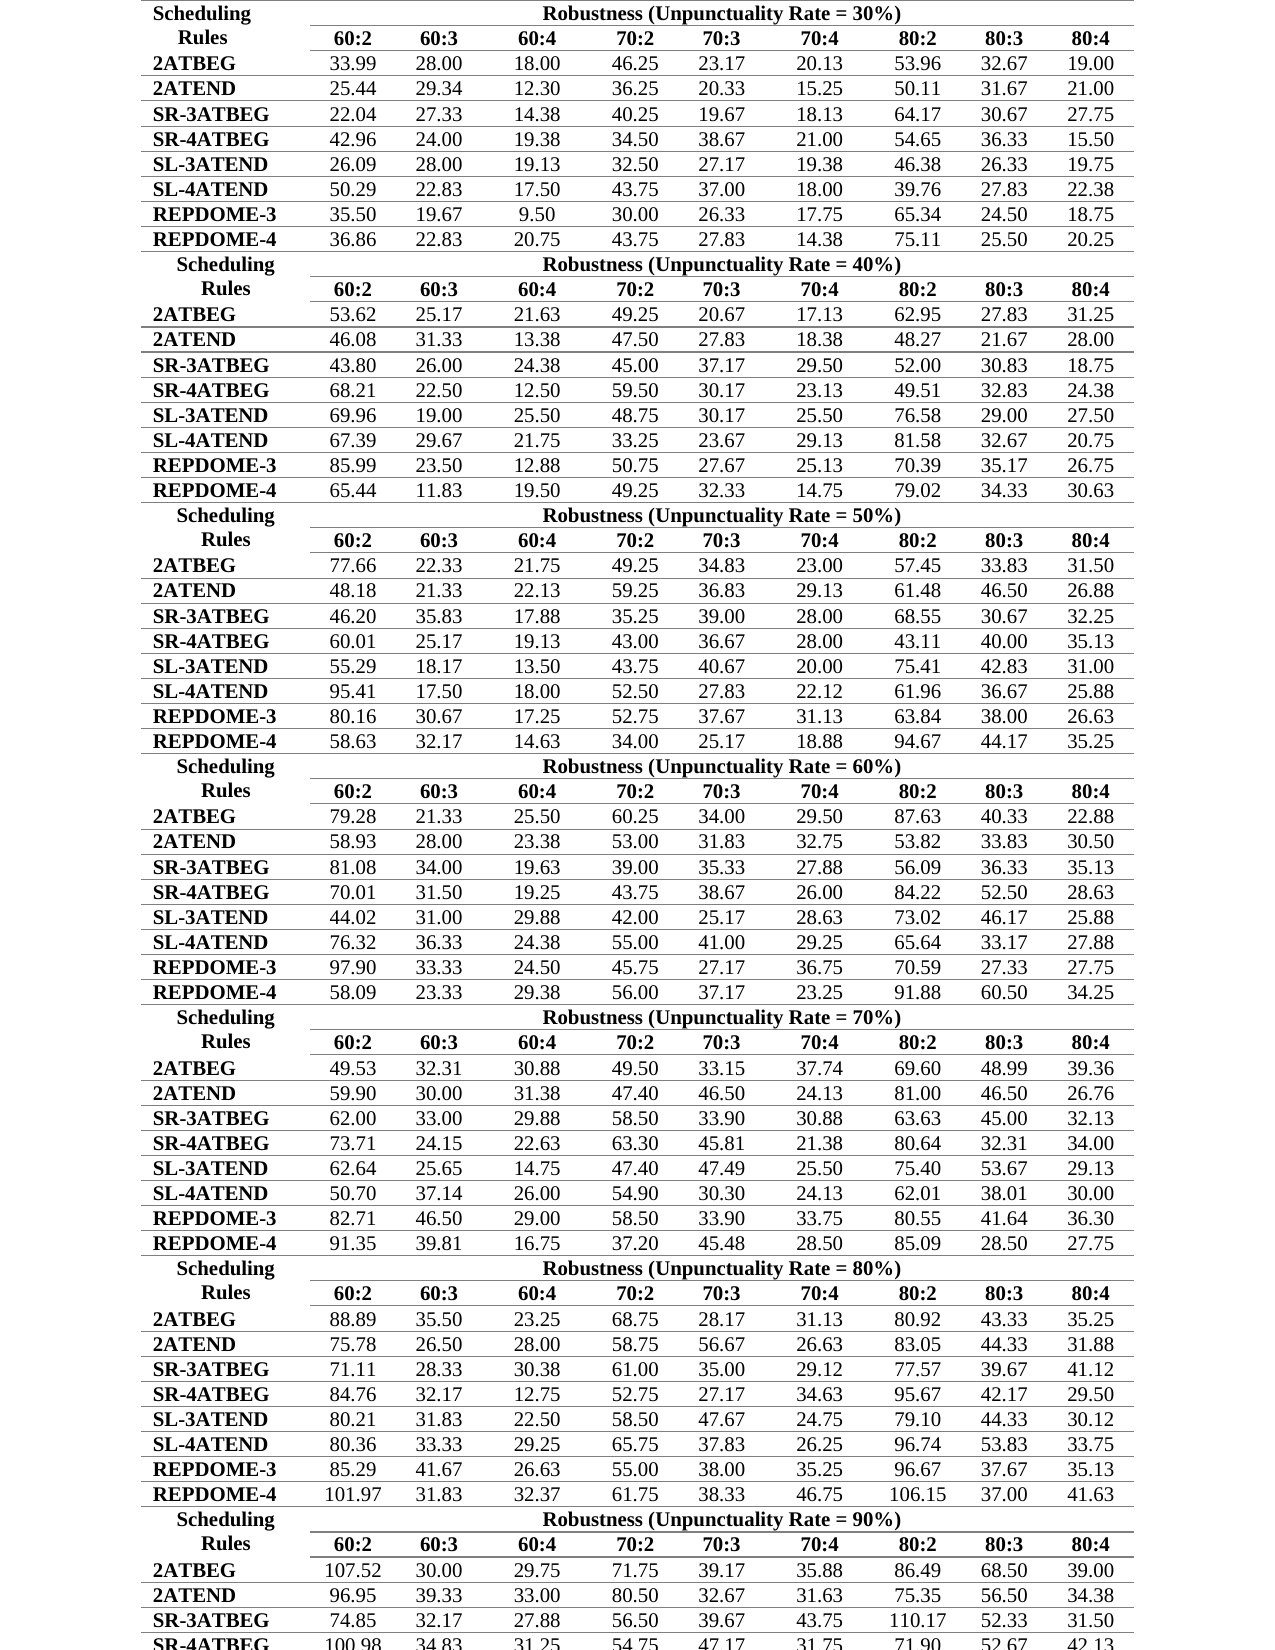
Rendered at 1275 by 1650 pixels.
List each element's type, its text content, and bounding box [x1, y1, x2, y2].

table_cell Scheduling Rules [141, 1005, 310, 1054]
table_cell 22.33 [396, 553, 482, 577]
table_cell Scheduling Rules [141, 754, 310, 803]
table_cell 101.97 [310, 1482, 396, 1506]
table_cell Scheduling Rules [141, 503, 310, 552]
table_cell 28.17 [678, 1306, 764, 1331]
table_cell 26.09 [310, 152, 396, 176]
table_cell 39.17 [678, 1558, 764, 1582]
table_cell 80:3 [961, 528, 1047, 552]
table_cell 32.17 [396, 1608, 482, 1632]
table_cell 58.75 [592, 1332, 678, 1356]
table_cell 2ATEND [141, 76, 310, 100]
table_cell 33.25 [592, 428, 678, 452]
table_cell 68.75 [592, 1306, 678, 1331]
table_cell 80:4 [1047, 26, 1134, 50]
table_cell REPDOME-3 [141, 453, 310, 477]
table_cell 71.75 [592, 1558, 678, 1582]
table_cell 39.67 [678, 1608, 764, 1632]
table_cell 24.38 [1047, 378, 1134, 402]
table_cell 46.50 [678, 1081, 764, 1104]
table_cell 49.50 [592, 1055, 678, 1079]
table_cell 44.17 [961, 729, 1047, 753]
table_cell 110.17 [874, 1608, 961, 1632]
table_cell 32.31 [961, 1131, 1047, 1155]
table_cell 67.39 [310, 428, 396, 452]
table_cell SR-3ATBEG [141, 101, 310, 126]
table_cell 24.13 [765, 1081, 874, 1104]
table_cell 77.57 [874, 1357, 961, 1381]
table_cell SL-4ATEND [141, 1181, 310, 1205]
table_cell 29.50 [1047, 1382, 1134, 1406]
table_cell 71.11 [310, 1357, 396, 1381]
table_cell 30.88 [482, 1055, 592, 1079]
table_cell 30.38 [482, 1357, 592, 1381]
table_cell 23.38 [482, 830, 592, 853]
table_cell 35.13 [1047, 629, 1134, 653]
table_cell 26.33 [961, 152, 1047, 176]
table_cell 61.48 [874, 579, 961, 602]
table_cell REPDOME-4 [141, 1231, 310, 1255]
table_cell 19.67 [396, 202, 482, 226]
table_cell 43.75 [592, 880, 678, 904]
table_cell 36.25 [592, 76, 678, 100]
table_cell 91.88 [874, 980, 961, 1004]
table_cell 2ATBEG [141, 1556, 310, 1582]
table_cell 15.50 [1047, 127, 1134, 151]
table_cell 70:3 [678, 26, 764, 50]
table_cell 60:3 [396, 1533, 482, 1556]
table_header Scheduling Rules [141, 1, 310, 50]
table_cell 42.13 [1047, 1633, 1134, 1650]
table_cell 25.17 [678, 729, 764, 753]
table_cell 97.90 [310, 955, 396, 979]
table_cell 17.75 [765, 202, 874, 226]
table_cell 24.13 [765, 1181, 874, 1205]
table_cell 2ATBEG [141, 301, 310, 326]
table_cell SR-4ATBEG [141, 1131, 310, 1155]
table_cell 60:2 [310, 26, 396, 50]
table_cell 20.67 [678, 302, 764, 326]
table_cell 15.25 [765, 76, 874, 100]
table_cell 38.33 [678, 1482, 764, 1506]
table_cell SR-4ATBEG [141, 1633, 310, 1650]
table_cell 45.75 [592, 955, 678, 979]
table_cell 27.17 [678, 152, 764, 176]
table_cell 26.00 [765, 880, 874, 904]
table_cell 80:2 [874, 528, 961, 552]
table_cell Robustness (Unpunctuality Rate = 40%) [310, 252, 1134, 276]
table_cell 40.00 [961, 629, 1047, 653]
table_cell 62.01 [874, 1181, 961, 1205]
table_cell Robustness (Unpunctuality Rate = 60%) [310, 754, 1134, 778]
table_cell 25.44 [310, 76, 396, 100]
table_cell REPDOME-3 [141, 202, 310, 226]
table_cell 60:3 [396, 1030, 482, 1054]
table_cell 46.17 [961, 905, 1047, 929]
table_cell 30.67 [961, 604, 1047, 628]
table_cell 32.25 [1047, 604, 1134, 628]
table_cell 60:4 [482, 1030, 592, 1054]
table_cell 49.53 [310, 1055, 396, 1079]
table_cell 63.63 [874, 1106, 961, 1130]
table_cell 60:4 [482, 26, 592, 50]
table_cell 26.00 [482, 1181, 592, 1205]
table_cell 43.33 [961, 1306, 1047, 1331]
table_cell 37.17 [678, 980, 764, 1004]
table_cell 29.00 [482, 1206, 592, 1230]
table_cell 22.13 [482, 579, 592, 602]
table_cell 70:2 [592, 779, 678, 803]
table_cell 62.64 [310, 1156, 396, 1180]
table_cell 32.67 [678, 1583, 764, 1607]
table_cell 32.50 [592, 152, 678, 176]
table_cell 26.33 [678, 202, 764, 226]
table_cell 30.00 [396, 1558, 482, 1582]
table_cell 80:3 [961, 1281, 1047, 1305]
table_cell 70:2 [592, 528, 678, 552]
table_cell 96.67 [874, 1457, 961, 1481]
table_cell 13.50 [482, 654, 592, 678]
table_cell REPDOME-4 [141, 980, 310, 1004]
table_cell 21.75 [482, 428, 592, 452]
table_cell 27.67 [678, 453, 764, 477]
table_cell SR-3ATBEG [141, 604, 310, 628]
table_cell 54.65 [874, 127, 961, 151]
table_cell 30.00 [396, 1081, 482, 1104]
table_cell 63.84 [874, 704, 961, 728]
table_cell 60.25 [592, 804, 678, 828]
table_cell 32.17 [396, 729, 482, 753]
table_cell SL-3ATEND [141, 152, 310, 176]
table_cell 27.83 [678, 227, 764, 251]
table_cell 60:3 [396, 26, 482, 50]
table_cell 23.33 [396, 980, 482, 1004]
table_cell 80:2 [874, 1030, 961, 1054]
table_cell 30.00 [592, 202, 678, 226]
table_cell 70:3 [678, 779, 764, 803]
table_cell 33.90 [678, 1106, 764, 1130]
table_cell 41.67 [396, 1457, 482, 1481]
table_cell 43.75 [592, 177, 678, 201]
table_cell 20.13 [765, 51, 874, 75]
table_cell 42.00 [592, 905, 678, 929]
table_cell 17.13 [765, 302, 874, 326]
table_cell 49.25 [592, 478, 678, 502]
table_cell 60.50 [961, 980, 1047, 1004]
table_cell 80.36 [310, 1432, 396, 1456]
table_cell 60:4 [482, 779, 592, 803]
table_cell 41.12 [1047, 1357, 1134, 1381]
table_cell 17.88 [482, 604, 592, 628]
table_cell 79.10 [874, 1407, 961, 1431]
table_cell 47.50 [592, 328, 678, 351]
table_cell 26.76 [1047, 1081, 1134, 1104]
table_cell 27.33 [961, 955, 1047, 979]
table_cell 58.09 [310, 980, 396, 1004]
table_cell 47.49 [678, 1156, 764, 1180]
table_cell 33.99 [310, 51, 396, 75]
table_cell 80:3 [961, 779, 1047, 803]
table_cell 70:4 [765, 1533, 874, 1556]
table_cell 38.00 [678, 1457, 764, 1481]
table_cell 70:3 [678, 1281, 764, 1305]
table_cell 81.00 [874, 1081, 961, 1104]
table_cell 53.62 [310, 302, 396, 326]
table_cell 46.75 [765, 1482, 874, 1506]
table_cell 91.35 [310, 1231, 396, 1255]
table_cell 22.50 [482, 1407, 592, 1431]
table_cell 80:4 [1047, 1533, 1134, 1556]
table_cell 70.59 [874, 955, 961, 979]
table_cell 27.17 [678, 955, 764, 979]
table_cell 28.50 [765, 1231, 874, 1255]
table_cell 52.50 [592, 679, 678, 703]
table_cell 41.63 [1047, 1482, 1134, 1506]
table_cell 21.00 [765, 127, 874, 151]
table_cell 52.00 [874, 353, 961, 377]
table_cell 33.17 [961, 930, 1047, 954]
table_cell 64.17 [874, 101, 961, 126]
table_cell REPDOME-3 [141, 1457, 310, 1481]
table_cell 27.33 [396, 101, 482, 126]
table_cell 69.96 [310, 403, 396, 427]
table_cell 25.13 [765, 453, 874, 477]
table_cell 28.00 [396, 830, 482, 853]
table_cell 71.90 [874, 1633, 961, 1650]
table_cell 19.25 [482, 880, 592, 904]
table_cell 59.25 [592, 579, 678, 602]
table_cell 21.00 [1047, 76, 1134, 100]
table_cell 19.75 [1047, 152, 1134, 176]
table_cell 23.67 [678, 428, 764, 452]
table_cell 31.50 [1047, 553, 1134, 577]
table_cell 36.67 [678, 629, 764, 653]
table_cell 46.08 [310, 328, 396, 351]
table_cell 55.00 [592, 930, 678, 954]
table_cell 80:3 [961, 1030, 1047, 1054]
table_cell 31.38 [482, 1081, 592, 1104]
table_cell 19.00 [396, 403, 482, 427]
table_cell 80.55 [874, 1206, 961, 1230]
table_cell 18.75 [1047, 353, 1134, 377]
table_cell 35.25 [592, 604, 678, 628]
table_cell 96.95 [310, 1583, 396, 1607]
table_cell 19.38 [765, 152, 874, 176]
table_cell 80.50 [592, 1583, 678, 1607]
table_cell 19.67 [678, 101, 764, 126]
table_cell 52.50 [961, 880, 1047, 904]
table_cell 75.78 [310, 1332, 396, 1356]
table_cell 29.13 [765, 428, 874, 452]
table_cell 21.75 [482, 553, 592, 577]
table_cell 22.63 [482, 1131, 592, 1155]
table_cell 75.11 [874, 227, 961, 251]
table_cell 39.00 [678, 604, 764, 628]
table_cell SL-4ATEND [141, 679, 310, 703]
table_cell 33.00 [396, 1106, 482, 1130]
table_cell 26.88 [1047, 579, 1134, 602]
table_cell 29.38 [482, 980, 592, 1004]
table_cell Scheduling Rules [141, 1507, 310, 1556]
table_cell 37.00 [678, 177, 764, 201]
table_cell 31.00 [1047, 654, 1134, 678]
table_cell SR-3ATBEG [141, 353, 310, 377]
table_cell 2ATEND [141, 579, 310, 602]
table_cell 40.33 [961, 804, 1047, 828]
table_cell 31.13 [765, 704, 874, 728]
table_cell 33.75 [1047, 1432, 1134, 1456]
table_cell 17.50 [396, 679, 482, 703]
table_cell 44.33 [961, 1332, 1047, 1356]
table_cell 29.25 [765, 930, 874, 954]
table_cell 63.30 [592, 1131, 678, 1155]
table_cell 86.49 [874, 1558, 961, 1582]
table_cell 79.28 [310, 804, 396, 828]
table_cell 33.83 [961, 553, 1047, 577]
table_cell 19.38 [482, 127, 592, 151]
table_cell 2ATEND [141, 328, 310, 351]
table_cell 32.17 [396, 1382, 482, 1406]
table_cell Robustness (Unpunctuality Rate = 90%) [310, 1507, 1134, 1531]
table_cell 30.88 [765, 1106, 874, 1130]
table_cell 68.50 [961, 1558, 1047, 1582]
table_cell REPDOME-4 [141, 1482, 310, 1506]
table_cell 23.25 [482, 1306, 592, 1331]
table_cell 62.95 [874, 302, 961, 326]
table_cell 69.60 [874, 1055, 961, 1079]
table_cell 75.35 [874, 1583, 961, 1607]
table_cell Robustness (Unpunctuality Rate = 80%) [310, 1256, 1134, 1280]
table_cell 14.38 [765, 227, 874, 251]
table_cell 31.67 [961, 76, 1047, 100]
table_cell 37.00 [961, 1482, 1047, 1506]
table_cell 28.33 [396, 1357, 482, 1381]
table_cell 2ATBEG [141, 803, 310, 828]
table_cell 22.88 [1047, 804, 1134, 828]
table_cell 70.01 [310, 880, 396, 904]
table_cell 45.48 [678, 1231, 764, 1255]
table_cell 80:2 [874, 779, 961, 803]
table_cell Robustness (Unpunctuality Rate = 50%) [310, 503, 1134, 527]
table_cell 37.14 [396, 1181, 482, 1205]
table_cell 61.75 [592, 1482, 678, 1506]
table_cell 42.17 [961, 1382, 1047, 1406]
table_cell REPDOME-4 [141, 227, 310, 251]
table_cell 30.83 [961, 353, 1047, 377]
table_cell 35.25 [1047, 729, 1134, 753]
table_cell 27.83 [678, 679, 764, 703]
table_cell 34.83 [396, 1633, 482, 1650]
table_cell 21.33 [396, 579, 482, 602]
table_cell 22.83 [396, 177, 482, 201]
table_cell 42.96 [310, 127, 396, 151]
table_cell 20.25 [1047, 227, 1134, 251]
table_cell 53.82 [874, 830, 961, 853]
table_cell 49.25 [592, 302, 678, 326]
table_cell 43.75 [592, 227, 678, 251]
table_cell 85.99 [310, 453, 396, 477]
table_cell 70:4 [765, 1281, 874, 1305]
table_cell SR-4ATBEG [141, 378, 310, 402]
table_cell 31.83 [396, 1482, 482, 1506]
table_cell 33.75 [765, 1206, 874, 1230]
table_cell 26.63 [765, 1332, 874, 1356]
table_cell 33.15 [678, 1055, 764, 1079]
table_cell 25.65 [396, 1156, 482, 1180]
table_cell 25.50 [765, 1156, 874, 1180]
table_cell 50.75 [592, 453, 678, 477]
table_cell 80:4 [1047, 1281, 1134, 1305]
table_cell 24.50 [482, 955, 592, 979]
table_cell 25.50 [961, 227, 1047, 251]
table_cell 19.00 [1047, 51, 1134, 75]
table_cell 41.00 [678, 930, 764, 954]
table_cell 32.83 [961, 378, 1047, 402]
table_cell 27.75 [1047, 955, 1134, 979]
table_cell 48.99 [961, 1055, 1047, 1079]
table_cell 16.75 [482, 1231, 592, 1255]
table_cell 23.17 [678, 51, 764, 75]
table_cell 95.67 [874, 1382, 961, 1406]
table_cell 21.38 [765, 1131, 874, 1155]
table_cell 70:3 [678, 1533, 764, 1556]
table_cell 40.25 [592, 101, 678, 126]
table_cell 107.52 [310, 1558, 396, 1582]
table_cell 32.67 [961, 51, 1047, 75]
table_cell 106.15 [874, 1482, 961, 1506]
table_cell 2ATEND [141, 1332, 310, 1356]
table_cell 85.29 [310, 1457, 396, 1481]
table_cell 56.50 [592, 1608, 678, 1632]
table_cell 28.00 [765, 629, 874, 653]
table_cell 46.25 [592, 51, 678, 75]
table_cell 100.98 [310, 1633, 396, 1650]
table_cell 84.76 [310, 1382, 396, 1406]
table_cell 30.63 [1047, 478, 1134, 502]
table_cell 35.50 [396, 1306, 482, 1331]
table_cell 33.33 [396, 955, 482, 979]
table_cell 52.33 [961, 1608, 1047, 1632]
table_cell 34.33 [961, 478, 1047, 502]
table_cell 35.17 [961, 453, 1047, 477]
table_cell 37.83 [678, 1432, 764, 1456]
table_cell 35.25 [765, 1457, 874, 1481]
table_cell 43.75 [765, 1608, 874, 1632]
table_cell 70:3 [678, 1030, 764, 1054]
table_cell 33.90 [678, 1206, 764, 1230]
table_cell 26.75 [1047, 453, 1134, 477]
table_cell 27.17 [678, 1382, 764, 1406]
table_cell 31.63 [765, 1583, 874, 1607]
table_cell 38.67 [678, 127, 764, 151]
table_cell 11.83 [396, 478, 482, 502]
table_cell 24.38 [482, 930, 592, 954]
table_cell 18.13 [765, 101, 874, 126]
table_cell SR-3ATBEG [141, 1357, 310, 1381]
table_cell SR-3ATBEG [141, 855, 310, 879]
table_cell 79.02 [874, 478, 961, 502]
table_cell 60:2 [310, 1281, 396, 1305]
table_cell 60.01 [310, 629, 396, 653]
table_cell REPDOME-3 [141, 955, 310, 979]
table_cell 60:2 [310, 779, 396, 803]
table_cell 34.63 [765, 1382, 874, 1406]
table_cell 31.25 [1047, 302, 1134, 326]
table_cell 41.64 [961, 1206, 1047, 1230]
table_cell 47.40 [592, 1081, 678, 1104]
table_cell 25.50 [765, 403, 874, 427]
table_cell SL-4ATEND [141, 1432, 310, 1456]
table_cell 28.63 [1047, 880, 1134, 904]
table_cell SL-3ATEND [141, 403, 310, 427]
table_cell 70:2 [592, 26, 678, 50]
table_cell 70:2 [592, 277, 678, 301]
table_cell 80:2 [874, 1533, 961, 1556]
table_cell 84.22 [874, 880, 961, 904]
table_cell 28.00 [765, 604, 874, 628]
table_cell 22.04 [310, 101, 396, 126]
table_cell 80.64 [874, 1131, 961, 1155]
table_cell 57.45 [874, 553, 961, 577]
table_cell 29.88 [482, 1106, 592, 1130]
table_cell 29.13 [765, 579, 874, 602]
table_cell 30.12 [1047, 1407, 1134, 1431]
table_cell 31.83 [396, 1407, 482, 1431]
table_cell 25.50 [482, 804, 592, 828]
table_cell 23.00 [765, 553, 874, 577]
table_cell 60:4 [482, 1533, 592, 1556]
table_cell 27.83 [961, 302, 1047, 326]
table_cell 34.00 [678, 804, 764, 828]
table_cell 38.00 [961, 704, 1047, 728]
table_cell 30.67 [961, 101, 1047, 126]
table_cell 29.13 [1047, 1156, 1134, 1180]
table_cell 34.00 [1047, 1131, 1134, 1155]
table_cell 35.00 [678, 1357, 764, 1381]
table_cell 25.17 [678, 905, 764, 929]
table_cell 37.20 [592, 1231, 678, 1255]
table_cell 94.67 [874, 729, 961, 753]
table_cell 31.75 [765, 1633, 874, 1650]
table_cell 38.67 [678, 880, 764, 904]
table_cell 27.88 [765, 855, 874, 879]
table_cell 14.63 [482, 729, 592, 753]
table_cell 44.02 [310, 905, 396, 929]
table_cell 47.40 [592, 1156, 678, 1180]
table_cell 12.75 [482, 1382, 592, 1406]
table_cell 65.64 [874, 930, 961, 954]
table_cell 43.11 [874, 629, 961, 653]
table_cell 60:3 [396, 277, 482, 301]
table_cell 60:4 [482, 528, 592, 552]
table_cell 37.17 [678, 353, 764, 377]
table_cell 70:3 [678, 277, 764, 301]
table_cell SL-4ATEND [141, 930, 310, 954]
table_cell 9.50 [482, 202, 592, 226]
table_cell 2ATBEG [141, 552, 310, 577]
table_cell 18.00 [765, 177, 874, 201]
table_cell 30.67 [396, 704, 482, 728]
table_cell 36.67 [961, 679, 1047, 703]
table_cell 35.13 [1047, 855, 1134, 879]
table_cell 56.00 [592, 980, 678, 1004]
table_cell 34.38 [1047, 1583, 1134, 1607]
table_cell 58.93 [310, 830, 396, 853]
table_cell 68.55 [874, 604, 961, 628]
table_cell 47.67 [678, 1407, 764, 1431]
table_cell 2ATEND [141, 830, 310, 853]
table_cell 30.17 [678, 403, 764, 427]
table_cell 80:2 [874, 1281, 961, 1305]
table_cell 20.00 [765, 654, 874, 678]
table_cell 50.70 [310, 1181, 396, 1205]
table_cell 36.75 [765, 955, 874, 979]
table_cell 36.30 [1047, 1206, 1134, 1230]
table_cell 48.18 [310, 579, 396, 602]
table_cell 80:4 [1047, 528, 1134, 552]
table_cell 14.75 [482, 1156, 592, 1180]
table_cell 28.00 [396, 152, 482, 176]
table_cell 38.01 [961, 1181, 1047, 1205]
table_cell 24.00 [396, 127, 482, 151]
table_cell 22.12 [765, 679, 874, 703]
table_cell 29.34 [396, 76, 482, 100]
table_cell 18.00 [482, 679, 592, 703]
table_cell 39.33 [396, 1583, 482, 1607]
table_cell 80:3 [961, 277, 1047, 301]
table_cell 70.39 [874, 453, 961, 477]
table_cell 80:3 [961, 1533, 1047, 1556]
table_cell 29.67 [396, 428, 482, 452]
table_cell 26.63 [482, 1457, 592, 1481]
table_cell 70:4 [765, 277, 874, 301]
table_cell 19.13 [482, 152, 592, 176]
table_cell 2ATEND [141, 1583, 310, 1607]
table_cell 46.50 [961, 1081, 1047, 1104]
table_cell 77.66 [310, 553, 396, 577]
table_cell 96.74 [874, 1432, 961, 1456]
table_cell 35.83 [396, 604, 482, 628]
table_cell 36.86 [310, 227, 396, 251]
table_cell 45.00 [961, 1106, 1047, 1130]
table_cell 76.58 [874, 403, 961, 427]
table_cell 34.83 [678, 553, 764, 577]
table_cell 70:4 [765, 26, 874, 50]
table_cell 18.00 [482, 51, 592, 75]
table_cell 29.12 [765, 1357, 874, 1381]
table_cell 62.00 [310, 1106, 396, 1130]
table_cell 37.74 [765, 1055, 874, 1079]
table_cell 54.90 [592, 1181, 678, 1205]
table_cell 39.36 [1047, 1055, 1134, 1079]
table_cell 61.96 [874, 679, 961, 703]
table_cell 35.33 [678, 855, 764, 879]
table_cell 18.17 [396, 654, 482, 678]
table_cell 31.50 [1047, 1608, 1134, 1632]
table_cell 53.96 [874, 51, 961, 75]
table_cell 30.50 [1047, 830, 1134, 853]
table_cell 45.00 [592, 353, 678, 377]
table_cell 50.29 [310, 177, 396, 201]
table_cell 80:2 [874, 26, 961, 50]
table_cell 25.17 [396, 629, 482, 653]
table_cell 50.11 [874, 76, 961, 100]
table_cell 31.50 [396, 880, 482, 904]
table_cell 19.63 [482, 855, 592, 879]
table_cell 21.67 [961, 328, 1047, 351]
table_cell 76.32 [310, 930, 396, 954]
table_cell 31.13 [765, 1306, 874, 1331]
table_cell 70:2 [592, 1030, 678, 1054]
table_cell 36.33 [961, 855, 1047, 879]
table_cell 19.50 [482, 478, 592, 502]
table_cell 25.88 [1047, 679, 1134, 703]
table_cell SL-4ATEND [141, 428, 310, 452]
table_cell SR-3ATBEG [141, 1106, 310, 1130]
table_cell 29.00 [961, 403, 1047, 427]
table_cell 70:2 [592, 1281, 678, 1305]
table_cell 27.75 [1047, 101, 1134, 126]
table_cell 54.75 [592, 1633, 678, 1650]
table_cell 26.25 [765, 1432, 874, 1456]
table_cell Scheduling Rules [141, 252, 310, 301]
table_cell 75.40 [874, 1156, 961, 1180]
table_cell 65.34 [874, 202, 961, 226]
table_cell 21.63 [482, 302, 592, 326]
table_cell 52.75 [592, 704, 678, 728]
table_cell 43.00 [592, 629, 678, 653]
table_cell 75.41 [874, 654, 961, 678]
table_cell 40.67 [678, 654, 764, 678]
table_cell 47.17 [678, 1633, 764, 1650]
table_cell 95.41 [310, 679, 396, 703]
table_cell 33.00 [482, 1583, 592, 1607]
table_cell 31.00 [396, 905, 482, 929]
table_cell 28.50 [961, 1231, 1047, 1255]
table_cell 88.89 [310, 1306, 396, 1331]
table_cell SR-4ATBEG [141, 127, 310, 151]
table_cell 60:2 [310, 277, 396, 301]
table_cell 49.25 [592, 553, 678, 577]
table_cell 59.90 [310, 1081, 396, 1104]
table_cell SR-4ATBEG [141, 1382, 310, 1406]
table_cell 60:2 [310, 1030, 396, 1054]
table_cell 24.15 [396, 1131, 482, 1155]
table_cell REPDOME-3 [141, 704, 310, 728]
table_cell 2ATBEG [141, 1054, 310, 1079]
table_cell 35.13 [1047, 1457, 1134, 1481]
table_cell 80:4 [1047, 277, 1134, 301]
table_cell 29.50 [765, 353, 874, 377]
table_cell 59.50 [592, 378, 678, 402]
table_cell 27.50 [1047, 403, 1134, 427]
table_header Robustness (Unpunctuality Rate = 30%) [310, 1, 1134, 25]
table_cell 60:4 [482, 1281, 592, 1305]
table_cell 35.50 [310, 202, 396, 226]
table_cell 20.75 [482, 227, 592, 251]
table_cell 30.30 [678, 1181, 764, 1205]
table_cell 31.33 [396, 328, 482, 351]
table_cell 42.83 [961, 654, 1047, 678]
table_cell 28.00 [396, 51, 482, 75]
table_cell 31.25 [482, 1633, 592, 1650]
table_cell 43.75 [592, 654, 678, 678]
table_cell 13.38 [482, 328, 592, 351]
table_cell Robustness (Unpunctuality Rate = 70%) [310, 1005, 1134, 1029]
table_cell 81.08 [310, 855, 396, 879]
table_cell 53.00 [592, 830, 678, 853]
table_cell 80.21 [310, 1407, 396, 1431]
table_cell 26.00 [396, 353, 482, 377]
table_cell 39.76 [874, 177, 961, 201]
table_cell 60:4 [482, 277, 592, 301]
table_cell 52.75 [592, 1382, 678, 1406]
table_cell 43.80 [310, 353, 396, 377]
table_cell 26.50 [396, 1332, 482, 1356]
table_cell 18.75 [1047, 202, 1134, 226]
table_cell 58.63 [310, 729, 396, 753]
table_cell SR-4ATBEG [141, 629, 310, 653]
table_cell 80:3 [961, 26, 1047, 50]
table_cell 73.02 [874, 905, 961, 929]
table_cell 70:4 [765, 779, 874, 803]
table_cell 23.50 [396, 453, 482, 477]
table_cell 80:4 [1047, 779, 1134, 803]
table_cell 32.37 [482, 1482, 592, 1506]
table_cell 2ATBEG [141, 1305, 310, 1331]
table_cell 60:3 [396, 1281, 482, 1305]
table_cell 46.20 [310, 604, 396, 628]
table_cell 80:4 [1047, 1030, 1134, 1054]
table_cell 68.21 [310, 378, 396, 402]
table_cell 56.09 [874, 855, 961, 879]
table_cell 70:2 [592, 1533, 678, 1556]
table_cell 24.75 [765, 1407, 874, 1431]
table_cell 32.31 [396, 1055, 482, 1079]
table_cell 30.00 [1047, 1181, 1134, 1205]
table_cell 73.71 [310, 1131, 396, 1155]
table_cell 31.83 [678, 830, 764, 853]
table_cell 29.25 [482, 1432, 592, 1456]
table_cell SL-3ATEND [141, 1156, 310, 1180]
table_cell 35.25 [1047, 1306, 1134, 1331]
table_cell 2ATBEG [141, 50, 310, 75]
table_cell 65.44 [310, 478, 396, 502]
table_cell 61.00 [592, 1357, 678, 1381]
table_cell 25.17 [396, 302, 482, 326]
table_cell 12.50 [482, 378, 592, 402]
table_cell 28.00 [482, 1332, 592, 1356]
table_cell REPDOME-4 [141, 478, 310, 502]
table_cell 70:4 [765, 1030, 874, 1054]
table_cell 70:4 [765, 528, 874, 552]
table_cell 28.00 [1047, 328, 1134, 351]
table_cell 12.30 [482, 76, 592, 100]
table_cell 53.67 [961, 1156, 1047, 1180]
table_cell SL-4ATEND [141, 177, 310, 201]
table_cell 17.50 [482, 177, 592, 201]
table_cell 32.67 [961, 428, 1047, 452]
table_cell 60:2 [310, 528, 396, 552]
table_cell 23.13 [765, 378, 874, 402]
table_cell 34.50 [592, 127, 678, 151]
table_cell 22.83 [396, 227, 482, 251]
table_cell 81.58 [874, 428, 961, 452]
table_cell 33.83 [961, 830, 1047, 853]
table_cell 25.88 [1047, 905, 1134, 929]
table_cell 22.50 [396, 378, 482, 402]
table_cell 36.33 [961, 127, 1047, 151]
table_cell 21.33 [396, 804, 482, 828]
table_cell 53.83 [961, 1432, 1047, 1456]
table_cell 82.71 [310, 1206, 396, 1230]
table_cell 22.38 [1047, 177, 1134, 201]
table_cell 85.09 [874, 1231, 961, 1255]
table_cell SL-3ATEND [141, 654, 310, 678]
table_cell 25.50 [482, 403, 592, 427]
table_cell 80.16 [310, 704, 396, 728]
table_cell 28.63 [765, 905, 874, 929]
table_cell SR-4ATBEG [141, 880, 310, 904]
table_cell 80.92 [874, 1306, 961, 1331]
table_cell 60:2 [310, 1533, 396, 1556]
table_cell 74.85 [310, 1608, 396, 1632]
table_cell 27.83 [961, 177, 1047, 201]
table_cell 29.50 [765, 804, 874, 828]
table_cell 24.38 [482, 353, 592, 377]
table_cell 27.88 [1047, 930, 1134, 954]
table_cell 45.81 [678, 1131, 764, 1155]
table_cell 37.67 [961, 1457, 1047, 1481]
table_cell 60:3 [396, 779, 482, 803]
table_cell 46.50 [961, 579, 1047, 602]
table_cell 14.75 [765, 478, 874, 502]
table_cell 2ATEND [141, 1081, 310, 1104]
table_cell 49.51 [874, 378, 961, 402]
table_cell 39.00 [592, 855, 678, 879]
table_cell 29.88 [482, 905, 592, 929]
table_cell SR-3ATBEG [141, 1608, 310, 1632]
table_cell 48.75 [592, 403, 678, 427]
table_cell 19.13 [482, 629, 592, 653]
table_cell 32.33 [678, 478, 764, 502]
table_cell 14.38 [482, 101, 592, 126]
table_cell 56.67 [678, 1332, 764, 1356]
table_cell Scheduling Rules [141, 1256, 310, 1305]
table_cell 87.63 [874, 804, 961, 828]
table_cell 36.33 [396, 930, 482, 954]
table_cell 60:3 [396, 528, 482, 552]
table_cell 20.75 [1047, 428, 1134, 452]
table_cell 36.83 [678, 579, 764, 602]
table_cell 18.38 [765, 328, 874, 351]
table_cell 23.25 [765, 980, 874, 1004]
table_cell 70:3 [678, 528, 764, 552]
table_cell 27.88 [482, 1608, 592, 1632]
table_cell 37.67 [678, 704, 764, 728]
table_cell REPDOME-3 [141, 1206, 310, 1230]
table_cell 34.00 [592, 729, 678, 753]
table_cell 46.38 [874, 152, 961, 176]
table_cell 34.25 [1047, 980, 1134, 1004]
table_cell 56.50 [961, 1583, 1047, 1607]
table_cell 48.27 [874, 328, 961, 351]
table_cell 55.00 [592, 1457, 678, 1481]
table_cell 20.33 [678, 76, 764, 100]
table_cell 26.63 [1047, 704, 1134, 728]
table_cell 52.67 [961, 1633, 1047, 1650]
table_cell 27.83 [678, 328, 764, 351]
table_cell 39.67 [961, 1357, 1047, 1381]
table_cell 29.75 [482, 1558, 592, 1582]
table_cell 80:2 [874, 277, 961, 301]
table_cell 12.88 [482, 453, 592, 477]
table_cell 24.50 [961, 202, 1047, 226]
table_cell 44.33 [961, 1407, 1047, 1431]
table_cell 31.88 [1047, 1332, 1134, 1356]
table_cell 58.50 [592, 1206, 678, 1230]
table_cell 83.05 [874, 1332, 961, 1356]
table_cell 32.13 [1047, 1106, 1134, 1130]
table_cell 30.17 [678, 378, 764, 402]
table_cell 32.75 [765, 830, 874, 853]
table_cell REPDOME-4 [141, 729, 310, 753]
table_cell 65.75 [592, 1432, 678, 1456]
table_cell SL-3ATEND [141, 905, 310, 929]
table_cell 33.33 [396, 1432, 482, 1456]
table_cell 17.25 [482, 704, 592, 728]
table_cell 27.75 [1047, 1231, 1134, 1255]
table_cell 34.00 [396, 855, 482, 879]
table_cell 58.50 [592, 1106, 678, 1130]
table_cell 39.00 [1047, 1558, 1134, 1582]
table_cell SL-3ATEND [141, 1407, 310, 1431]
table_cell 46.50 [396, 1206, 482, 1230]
table_cell 35.88 [765, 1558, 874, 1582]
table_cell 18.88 [765, 729, 874, 753]
table_cell 55.29 [310, 654, 396, 678]
table_cell 58.50 [592, 1407, 678, 1431]
table_cell 39.81 [396, 1231, 482, 1255]
